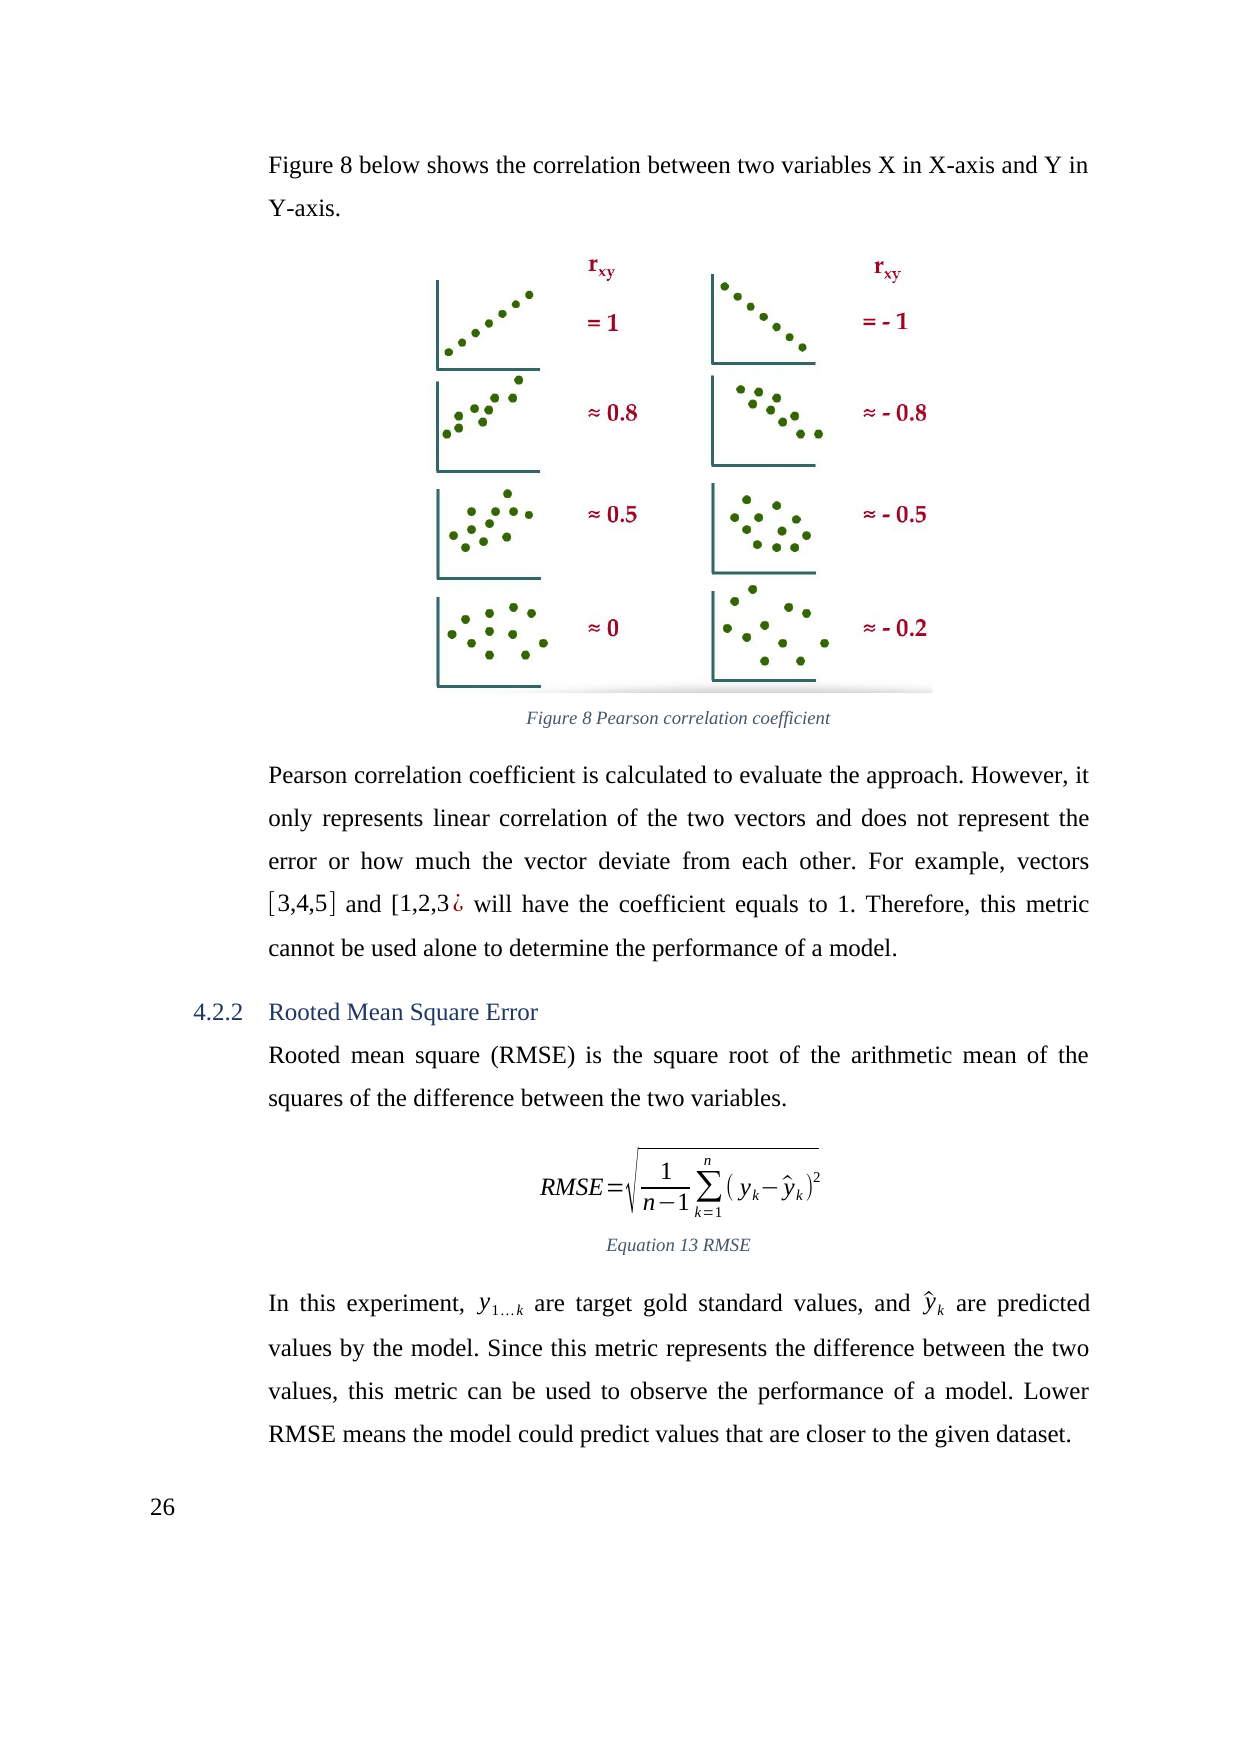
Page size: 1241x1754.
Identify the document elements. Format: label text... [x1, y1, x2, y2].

text Pearson correlation coefficient is calculated to evaluate the approach. However, it only represents linear correlation of the two vectors and does not represent the error or how much the vector deviate from each other. For example, vectors and [ will have the coefficient equals to 1. Therefore, this metric cannot be used alone to determine the performance of a model. [268, 760, 1090, 961]
picture [425, 257, 933, 693]
list Rooted Mean Square Error [193, 997, 1090, 1025]
text Rooted mean square (RMSE) is the square root of the arithmetic mean of the squares of the difference between the two variables. [268, 1040, 1090, 1112]
